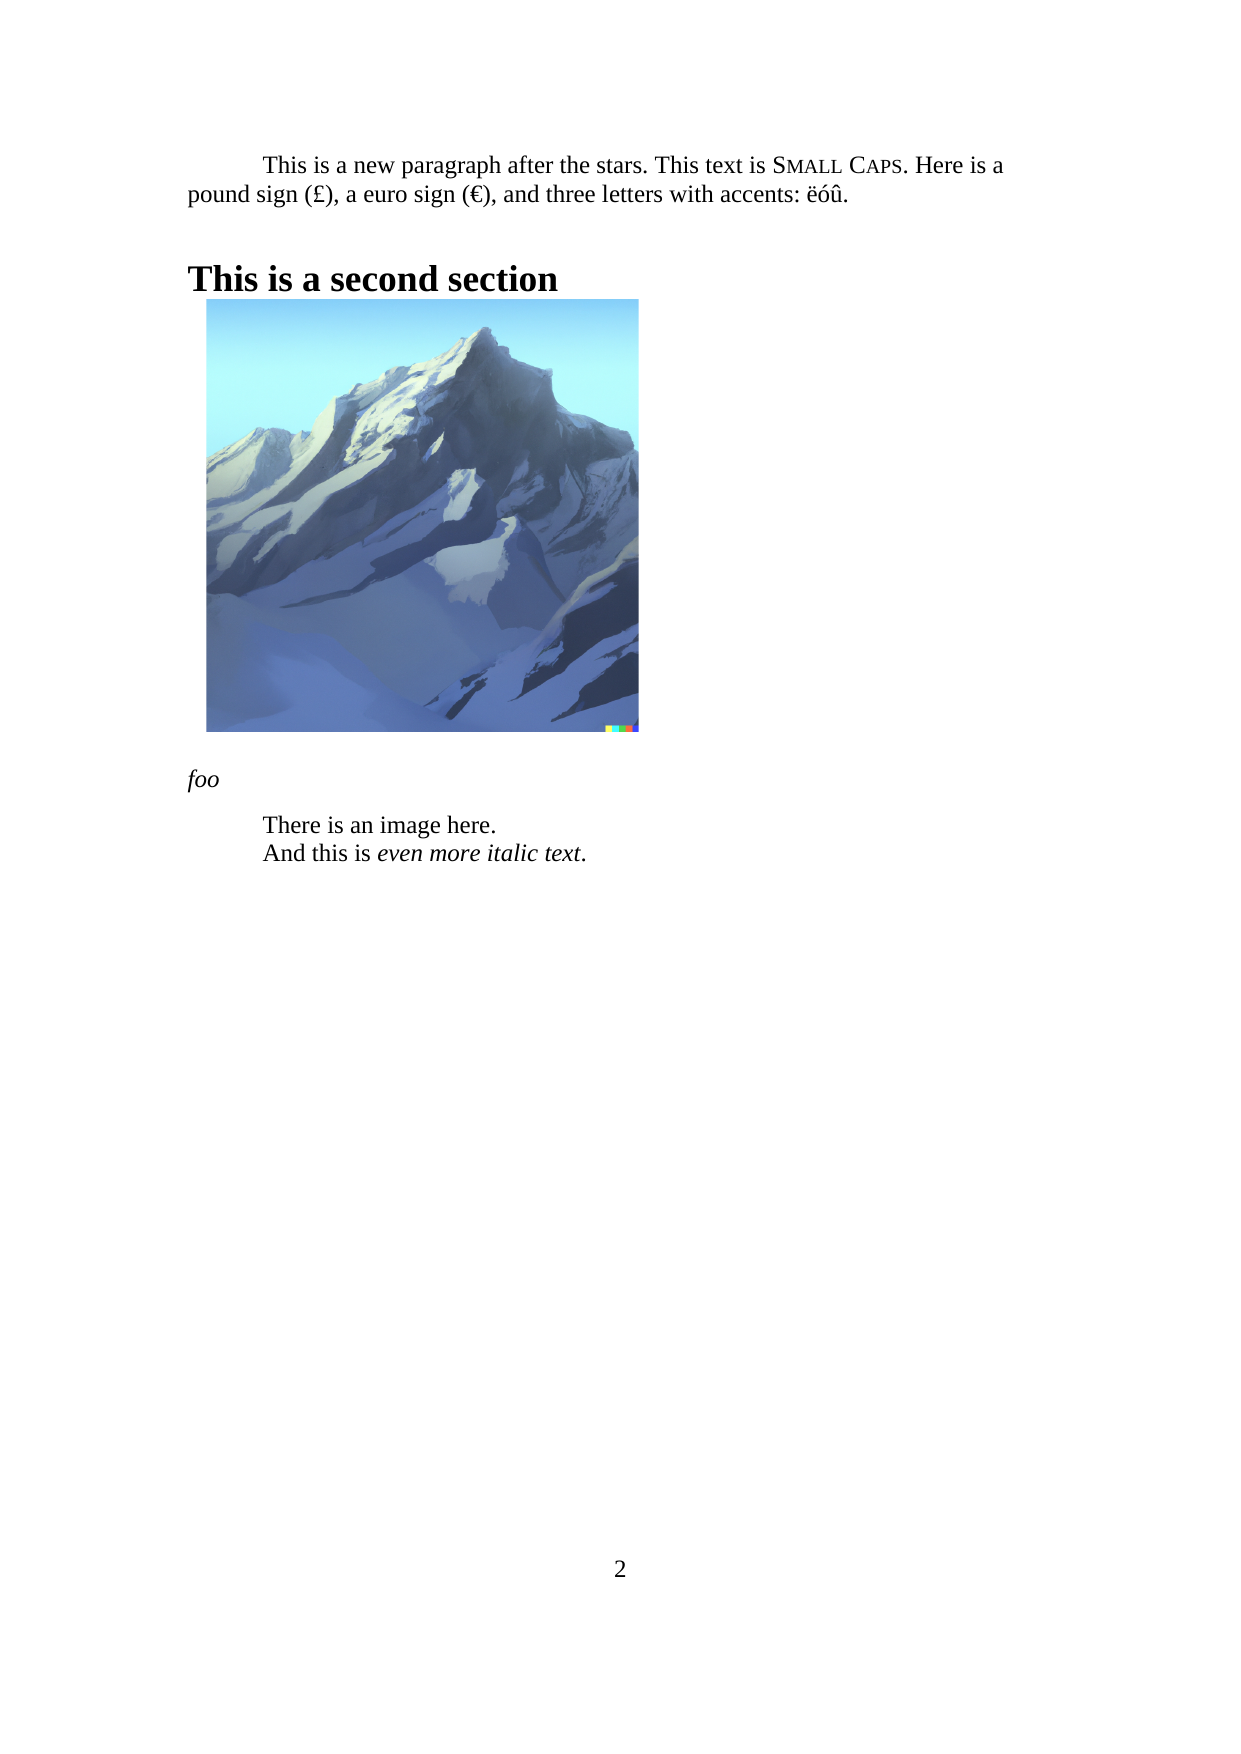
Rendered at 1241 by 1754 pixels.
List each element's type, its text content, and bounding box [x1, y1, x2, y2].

picture [206, 299, 639, 732]
text foo [187, 764, 1053, 793]
text There is an image here. [187, 810, 1053, 838]
text And this is even more italic text. [187, 838, 1053, 867]
text This is a new paragraph after the stars. This text is Small Caps. Here is a pound sign (£), a euro sign (€), and three letters with accents: ëóû. [187, 150, 1053, 207]
subtitle This is a second section [187, 257, 1053, 300]
